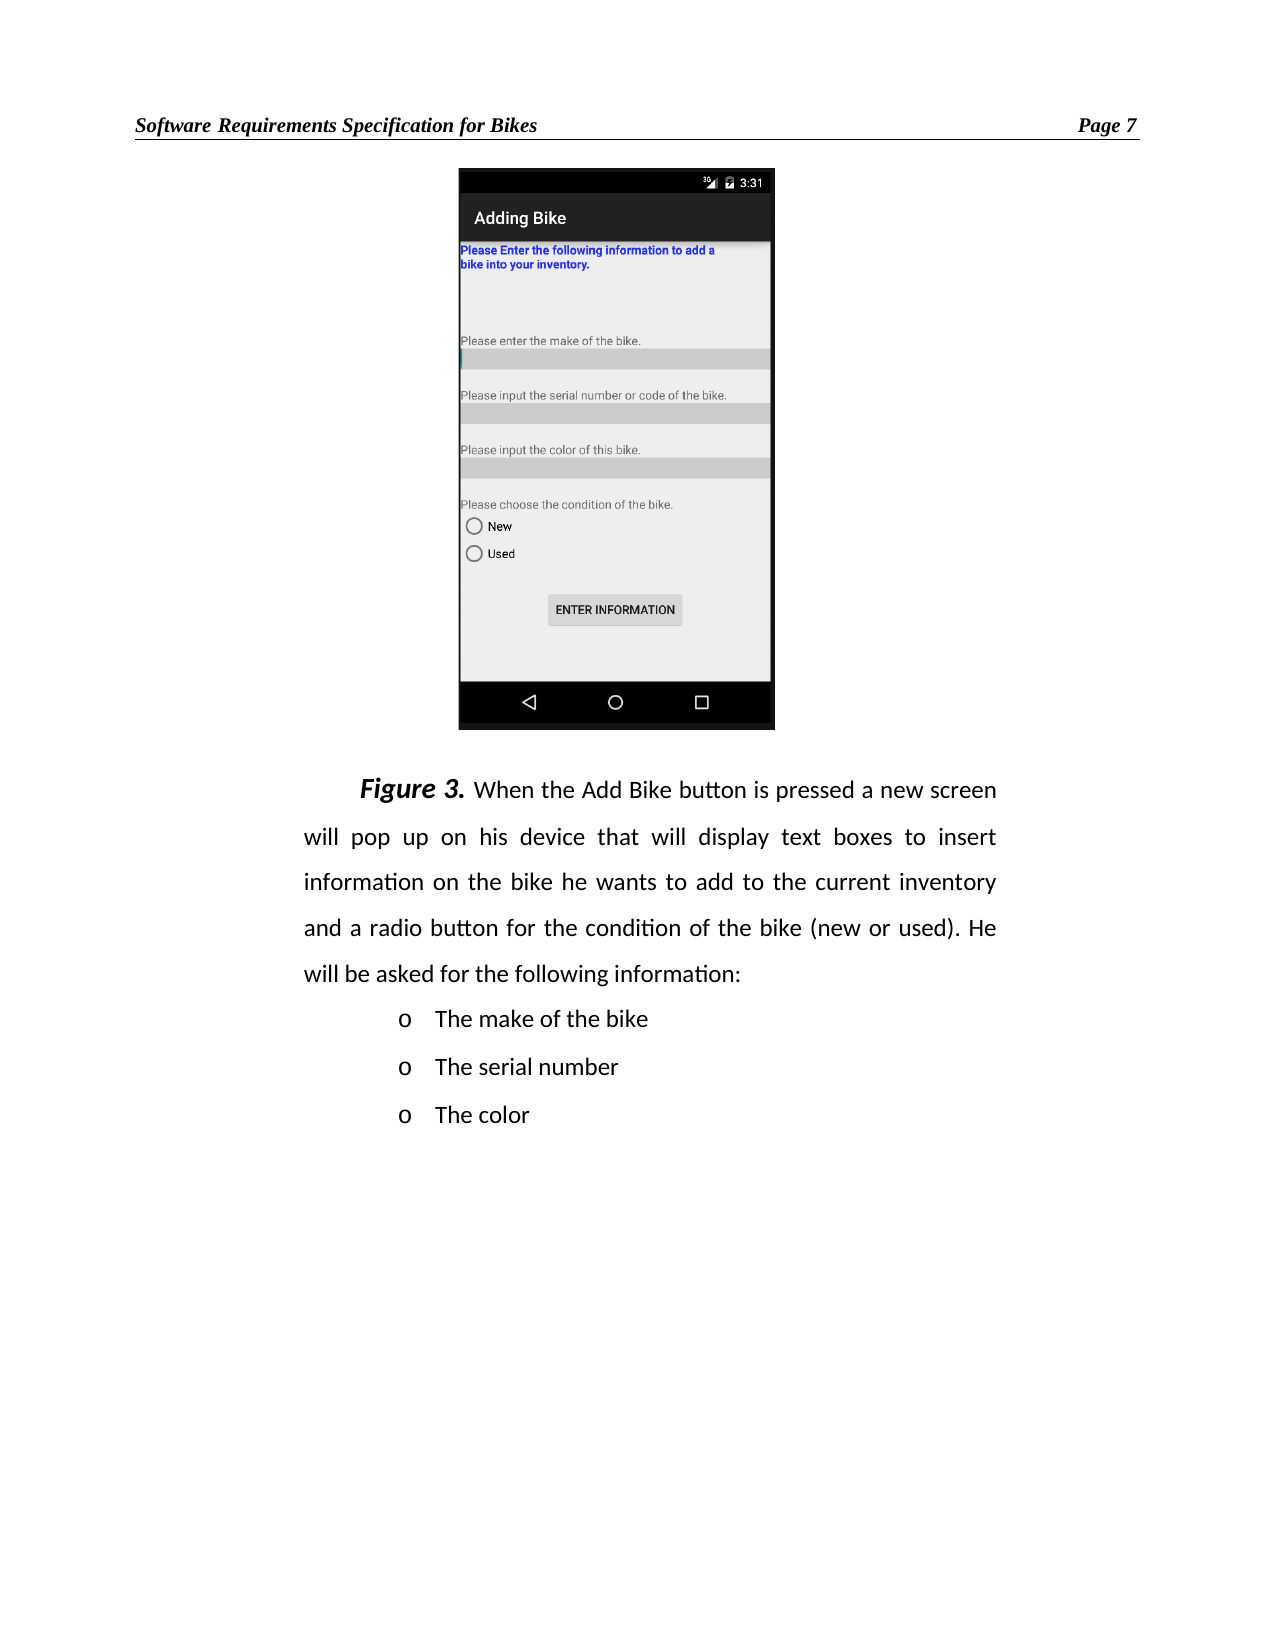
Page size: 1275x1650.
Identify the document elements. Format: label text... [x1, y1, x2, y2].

picture [458, 168, 775, 730]
list The color [397, 1099, 1140, 1131]
list The serial number [397, 1051, 1140, 1083]
list The make of the bike [397, 1003, 1140, 1035]
list Figure 3. When the Add Bike button is pressed a new screen will pop up on his device that will display text boxes to insert information on the bike he wants to add to the current inventory and a radio button for the condition of the bike (new or used). He will be asked for the following information: [304, 770, 997, 988]
